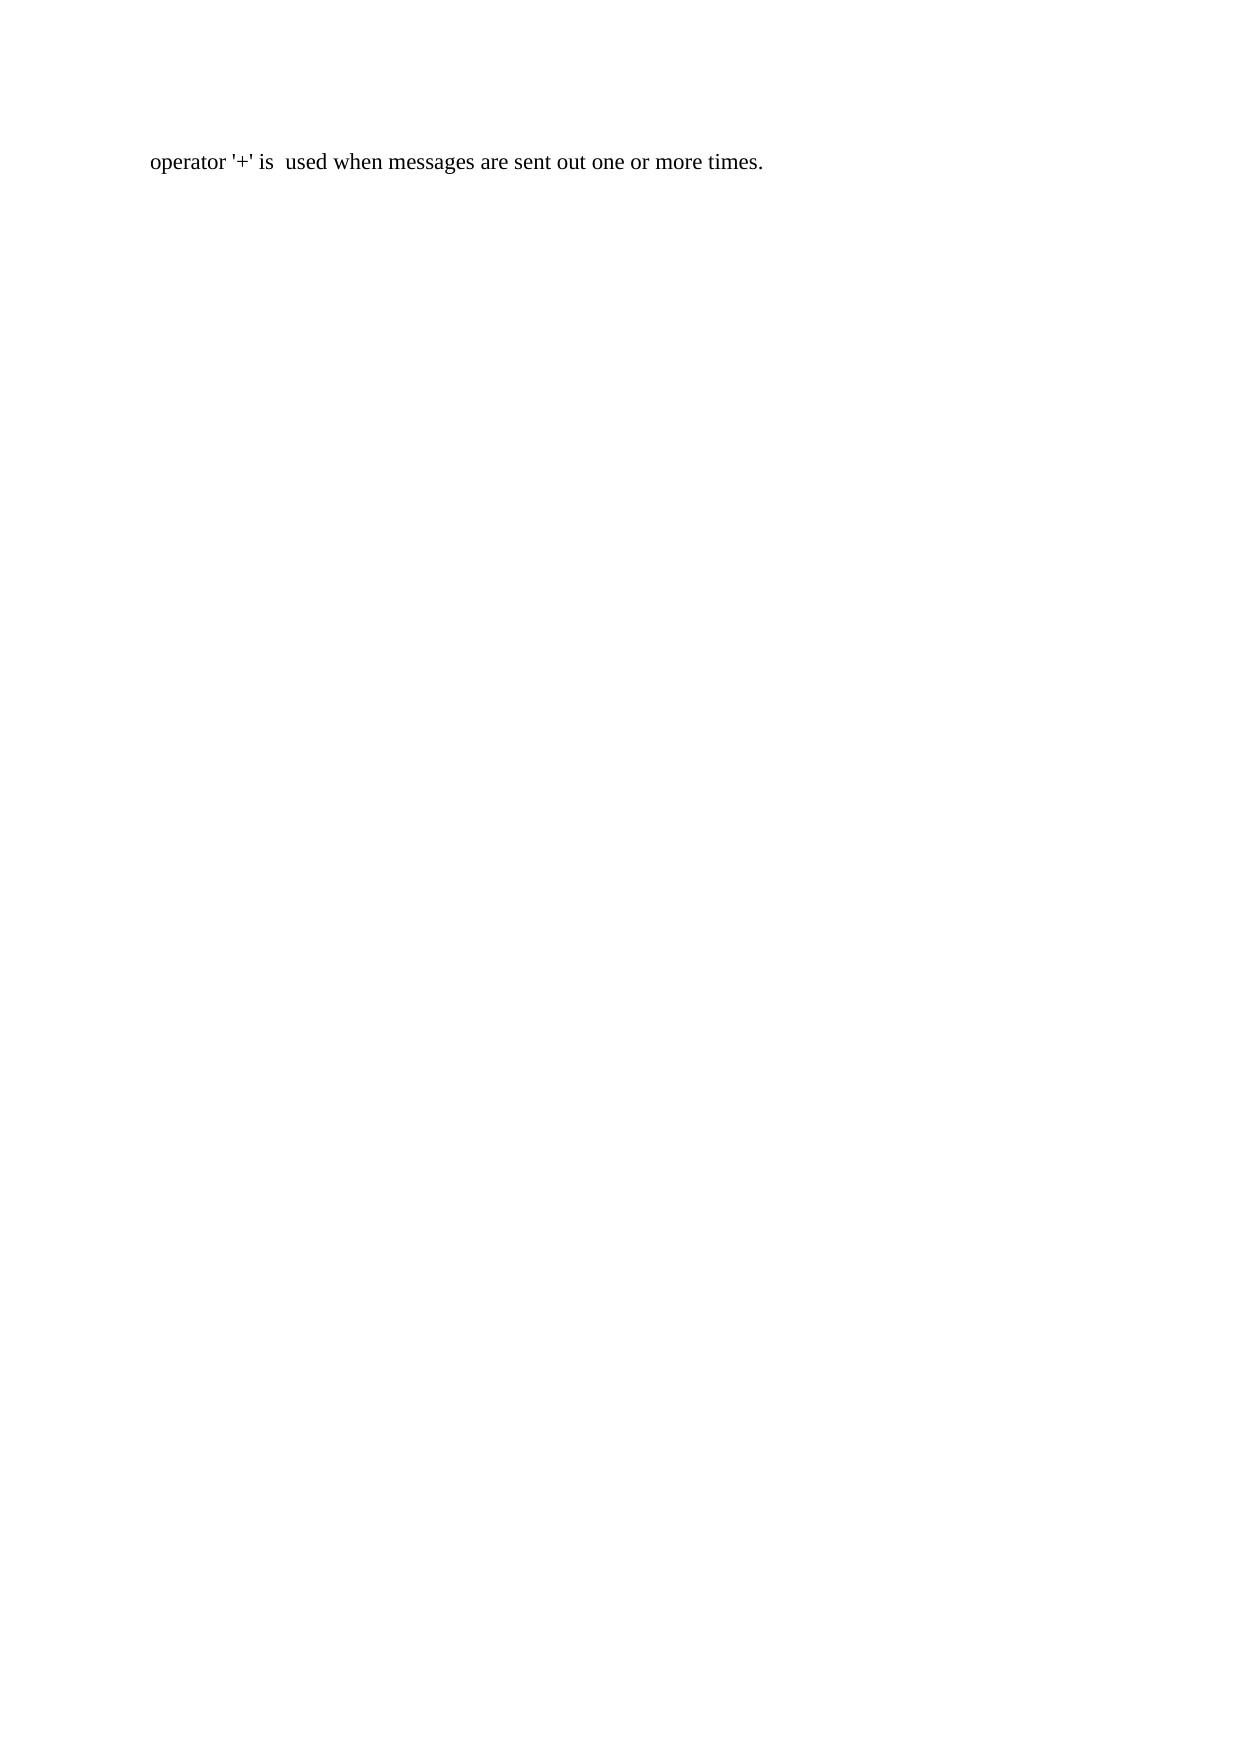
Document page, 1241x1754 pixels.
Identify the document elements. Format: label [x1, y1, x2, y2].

list [150, 148, 1064, 174]
